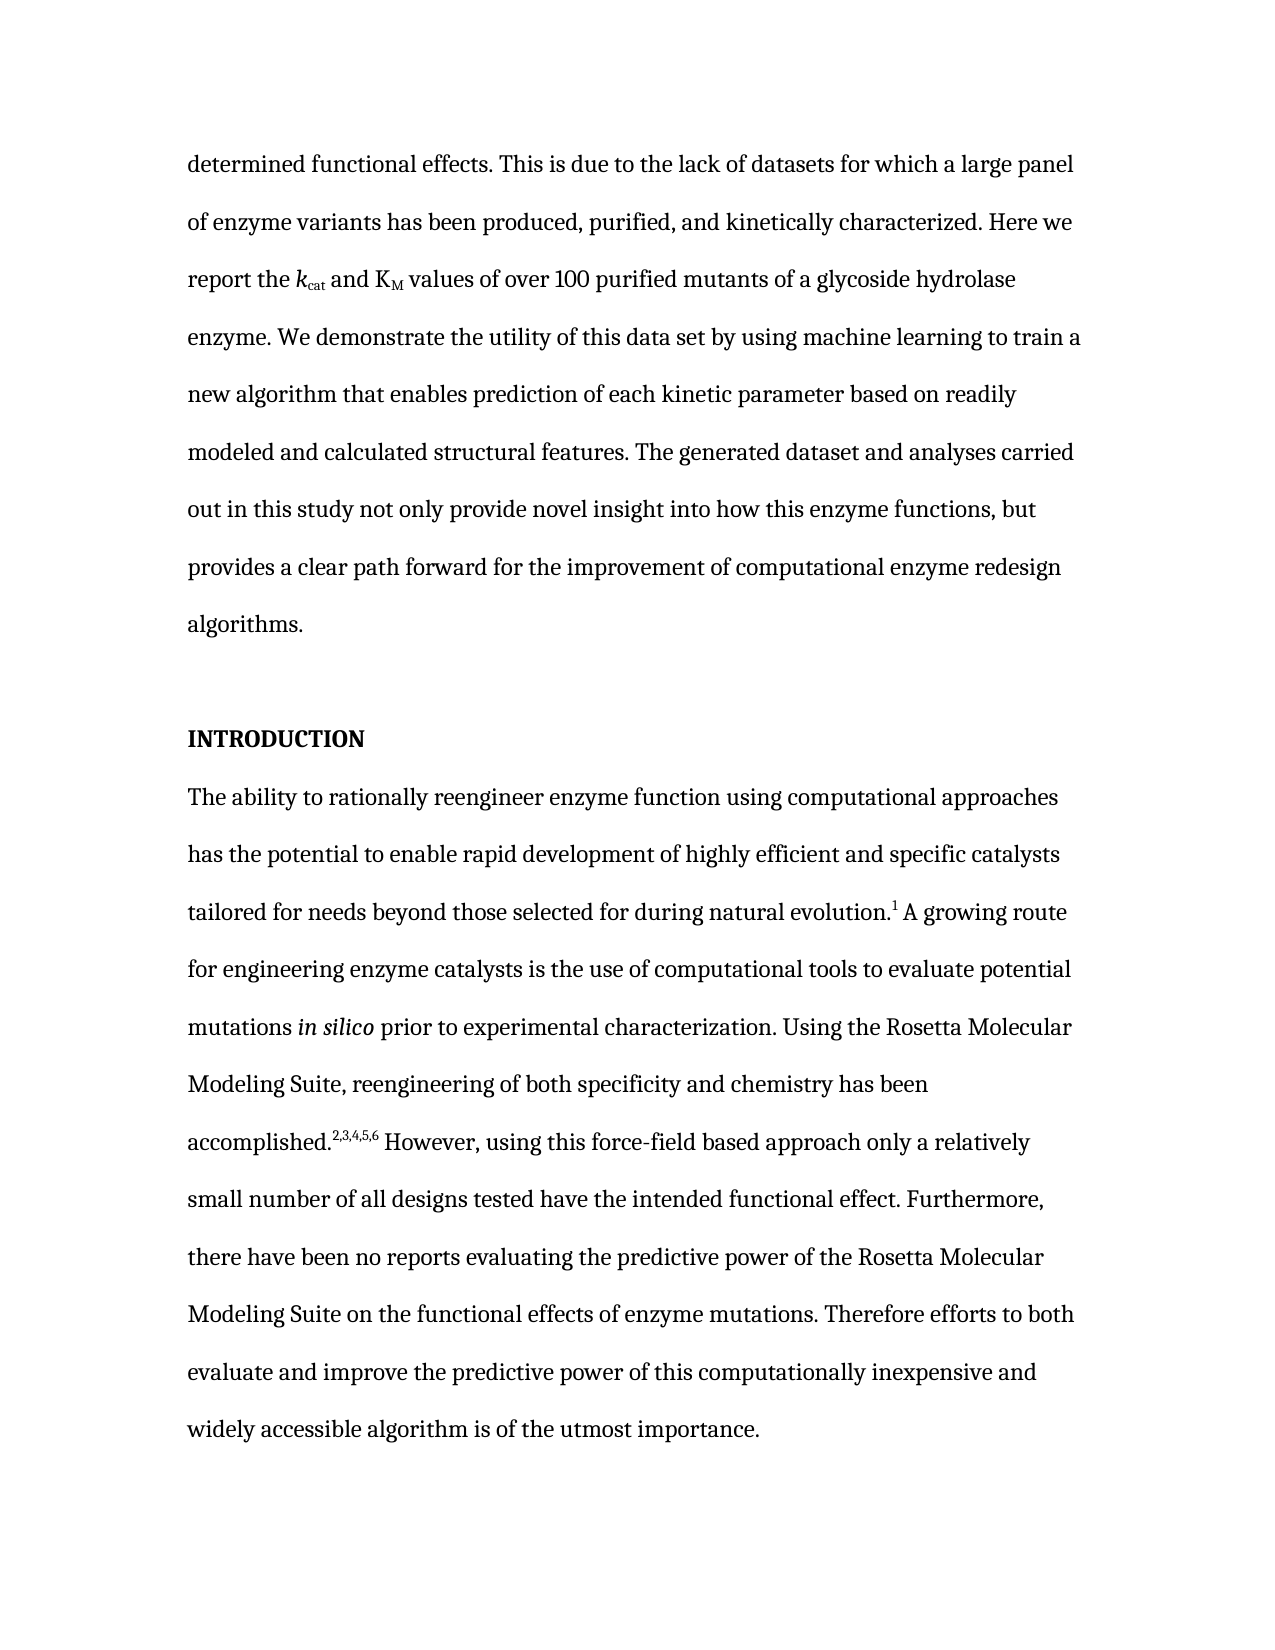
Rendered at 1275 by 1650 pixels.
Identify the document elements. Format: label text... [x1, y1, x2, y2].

text INTRODUCTION [187, 725, 1087, 754]
text The ability to rationally reengineer enzyme function using computational approaches has the potential to enable rapid development of highly efficient and specific catalysts tailored for needs beyond those selected for during natural evolution.1 A growing route for engineering enzyme catalysts is the use of computational tools to evaluate potential mutations in silico prior to experimental characterization. Using the Rosetta Molecular Modeling Suite, reengineering of both specificity and chemistry has been accomplished.2,3,4,5,6 However, using this force-field based approach only a relatively small number of all designs tested have the intended functional effect. Furthermore, there have been no reports evaluating the predictive power of the Rosetta Molecular Modeling Suite on the functional effects of enzyme mutations. Therefore efforts to both evaluate and improve the predictive power of this computationally inexpensive and widely accessible algorithm is of the utmost importance. [187, 782, 1087, 1444]
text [187, 150, 1087, 639]
